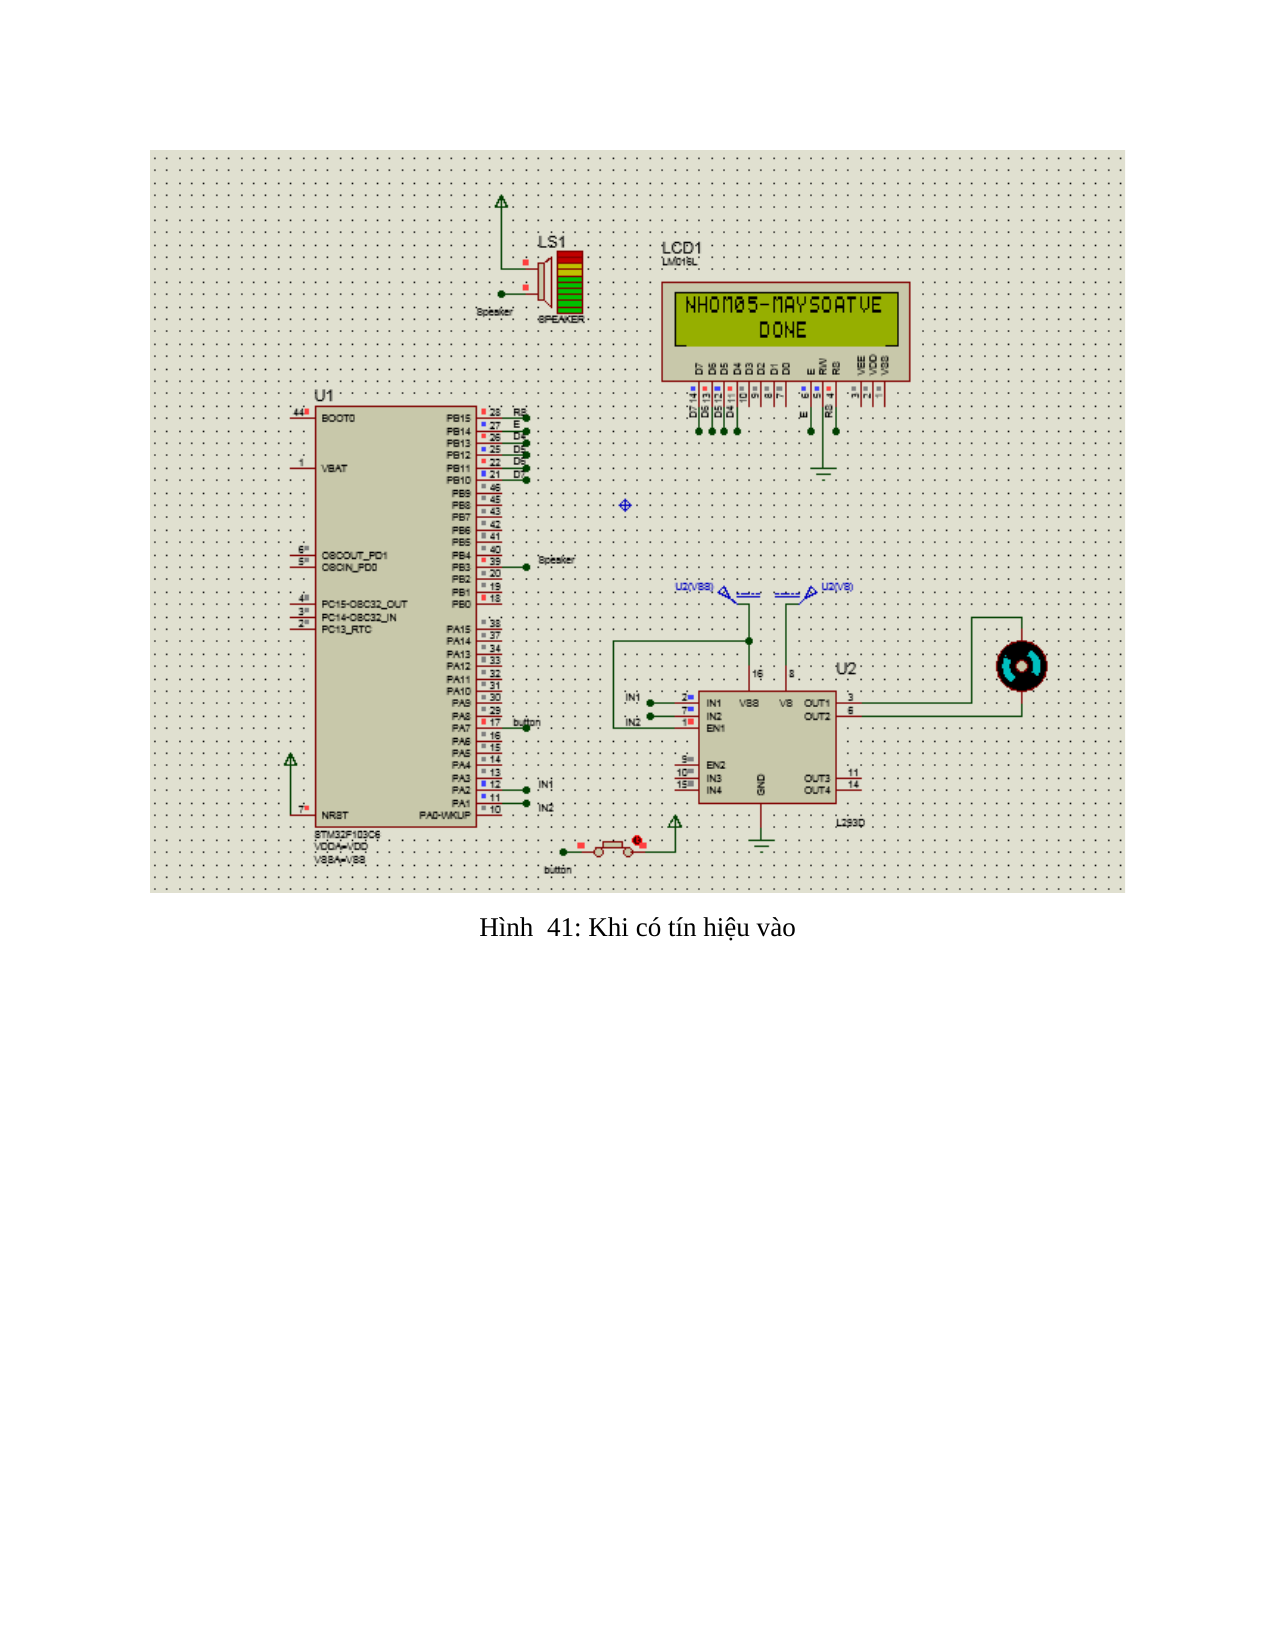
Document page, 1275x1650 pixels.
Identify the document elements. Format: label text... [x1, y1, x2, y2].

text Hình 41: Khi có tín hiệu vào [150, 911, 1125, 942]
picture [150, 150, 1125, 893]
